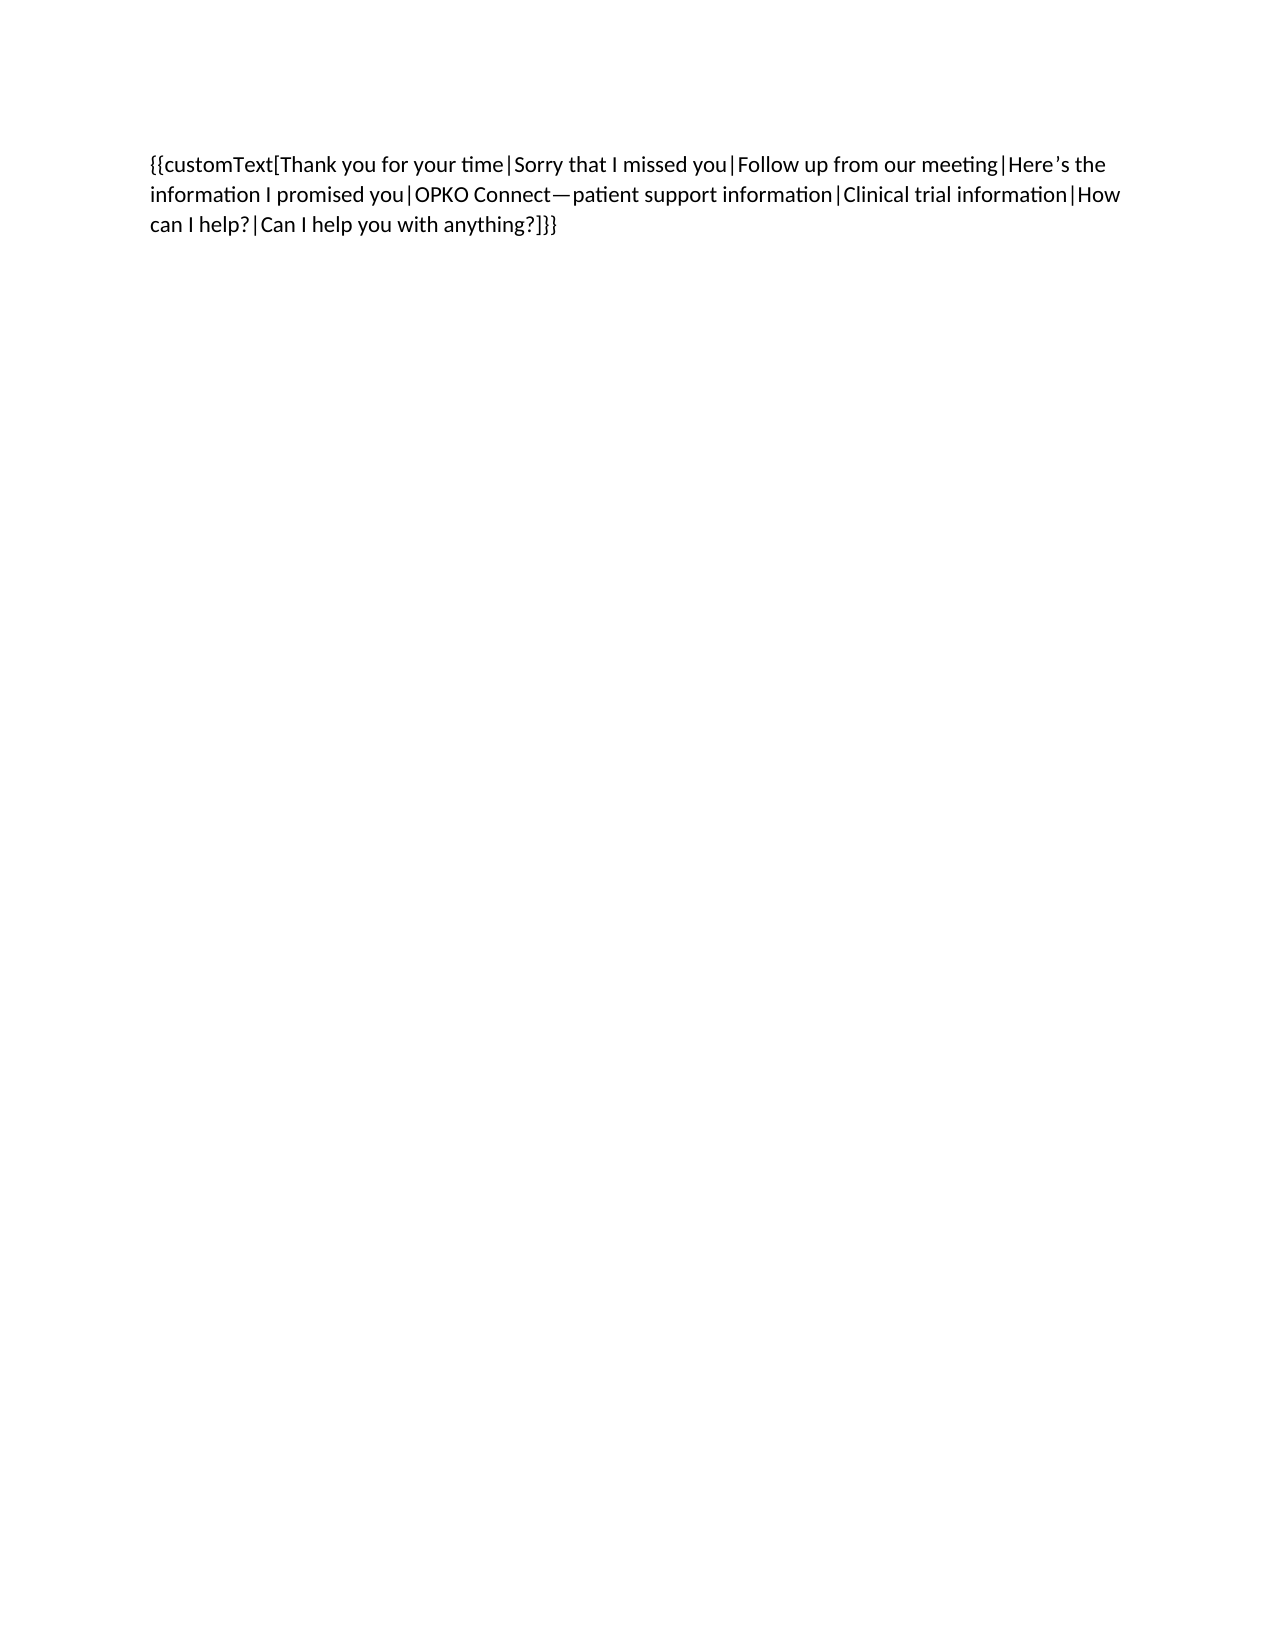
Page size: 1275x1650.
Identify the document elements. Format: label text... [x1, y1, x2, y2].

text {{customText[Thank you for your time|Sorry that I missed you|Follow up from our meeting|Here’s the information I promised you|OPKO Connect—patient support information|Clinical trial information|How can I help?|Can I help you with anything?]}} [150, 150, 1125, 238]
